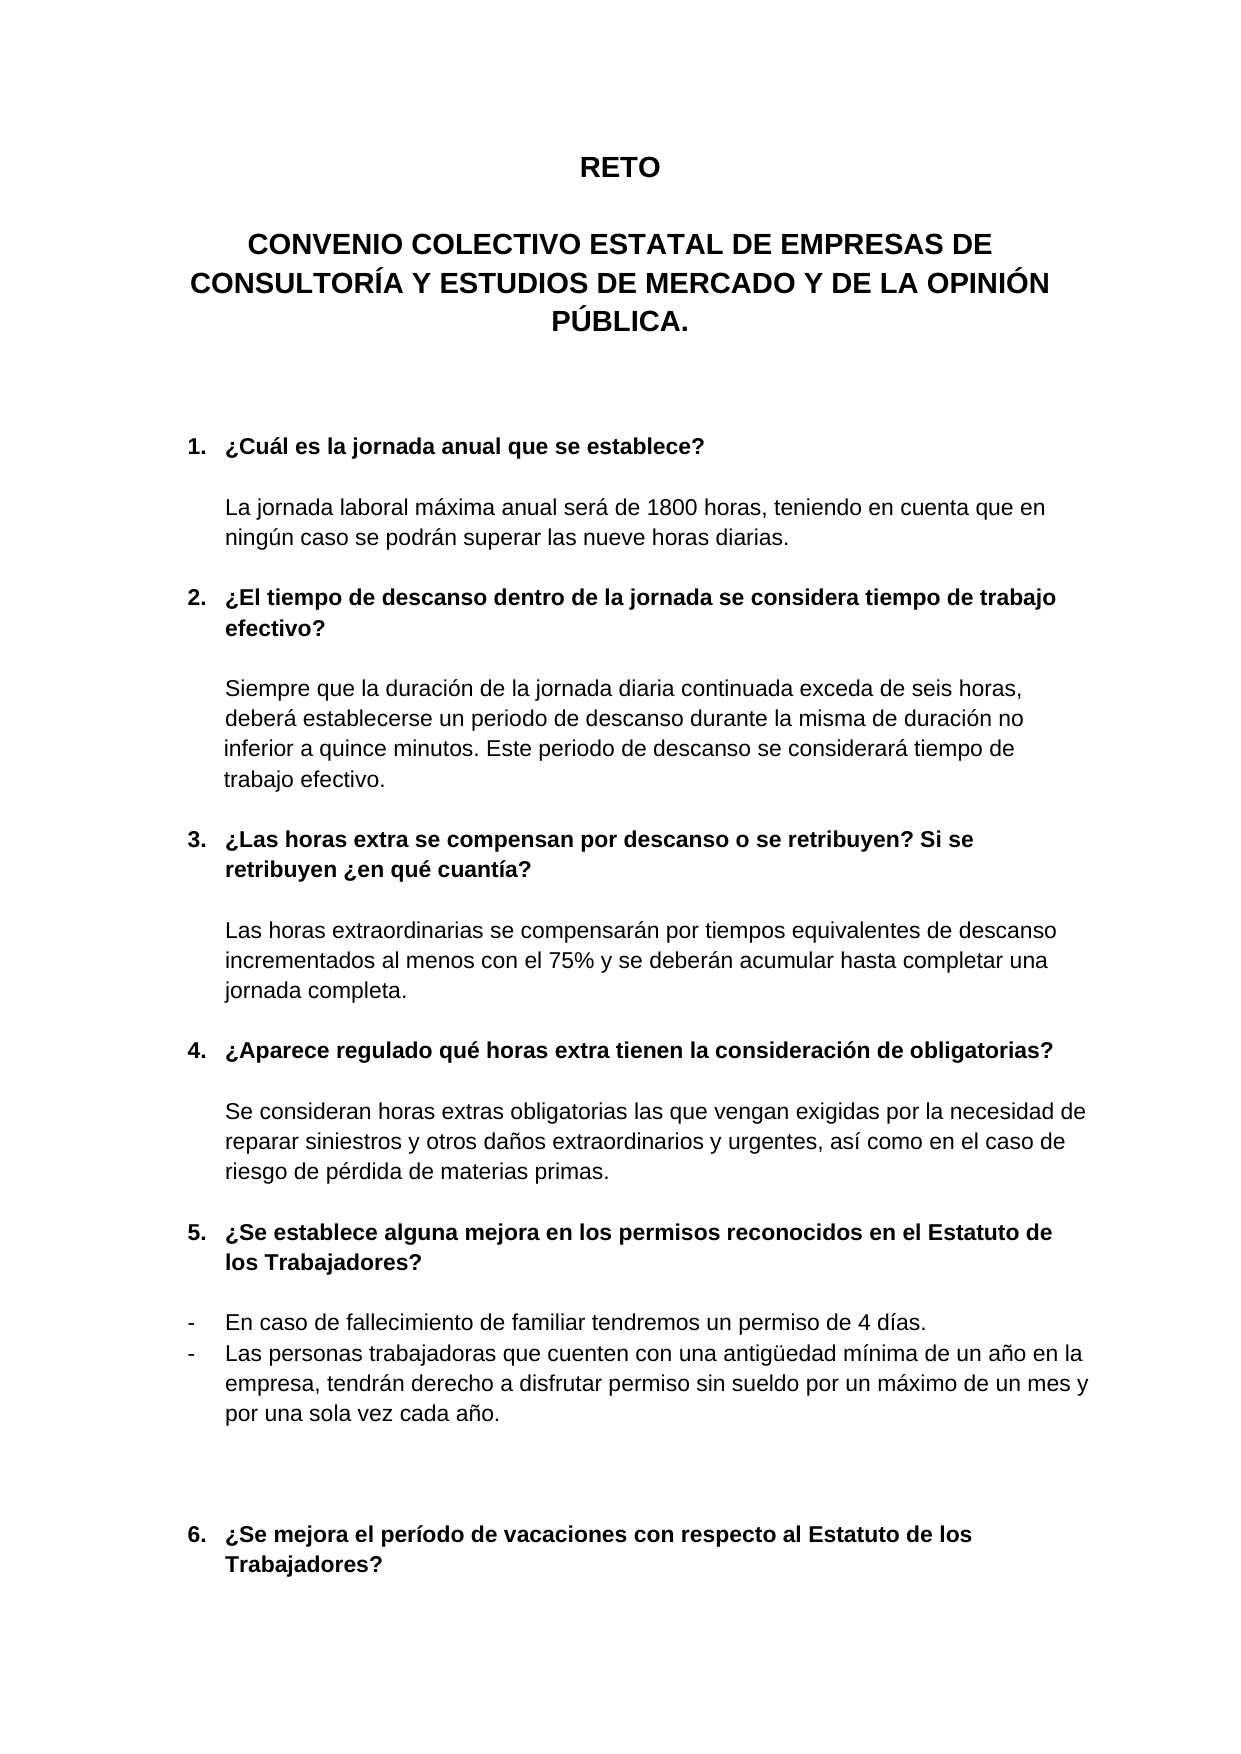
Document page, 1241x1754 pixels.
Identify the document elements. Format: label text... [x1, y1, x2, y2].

list ¿El tiempo de descanso dentro de la jornada se considera tiempo de trabajo efectivo? [187, 584, 1090, 641]
list En caso de fallecimiento de familiar tendremos un permiso de 4 días. [187, 1309, 1090, 1336]
list ¿Se establece alguna mejora en los permisos reconocidos en el Estatuto de los Trabajadores? [187, 1219, 1090, 1275]
text Las horas extraordinarias se compensarán por tiempos equivalentes de descanso incrementados al menos con el 75% y se deberán acumular hasta completar una jornada completa. [150, 917, 1090, 1003]
list ¿Se mejora el período de vacaciones con respecto al Estatuto de los Trabajadores? [187, 1521, 1090, 1577]
text CONVENIO COLECTIVO ESTATAL DE EMPRESAS DE CONSULTORÍA Y ESTUDIOS DE MERCADO Y DE LA OPINIÓN PÚBLICA. [150, 227, 1090, 338]
list Las personas trabajadoras que cuenten con una antigüedad mínima de un año en la empresa, tendrán derecho a disfrutar permiso sin sueldo por un máximo de un mes y por una sola vez cada año. [187, 1339, 1090, 1426]
text RETO [150, 150, 1090, 183]
text Siempre que la duración de la jornada diaria continuada exceda de seis horas, deberá establecerse un periodo de descanso durante la misma de duración no inferior a quince minutos. Este periodo de descanso se considerará tiempo de trabajo efectivo. [224, 675, 1090, 792]
list ¿Aparece regulado qué horas extra tienen la consideración de obligatorias? [187, 1037, 1090, 1064]
list ¿Cuál es la jornada anual que se establece? [187, 433, 1090, 460]
text Se consideran horas extras obligatorias las que vengan exigidas por la necesidad de reparar siniestros y otros daños extraordinarios y urgentes, así como en el caso de riesgo de pérdida de materias primas. [150, 1098, 1090, 1185]
text La jornada laboral máxima anual será de 1800 horas, teniendo en cuenta que en ningún caso se podrán superar las nueve horas diarias. [150, 494, 1090, 550]
list ¿Las horas extra se compensan por descanso o se retribuyen? Si se retribuyen ¿en qué cuantía? [187, 826, 1090, 883]
